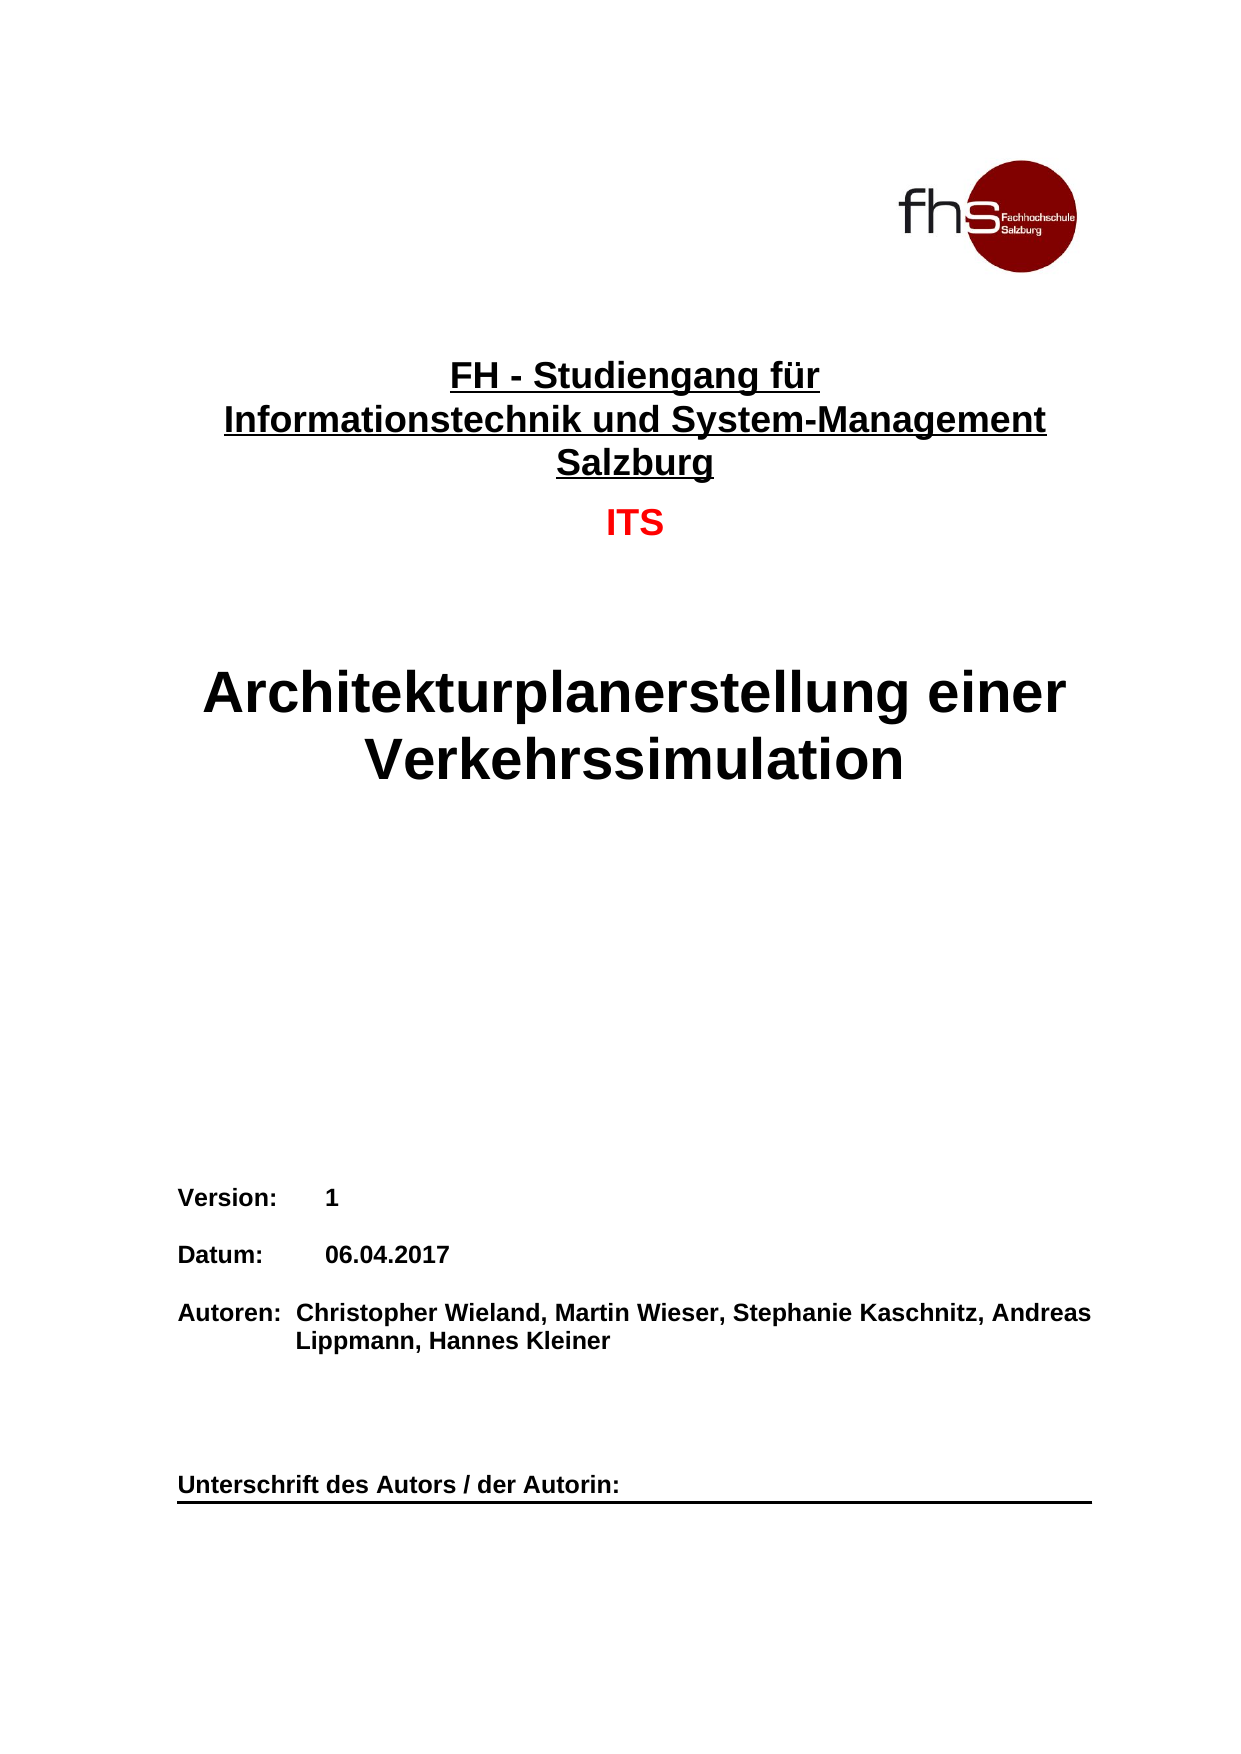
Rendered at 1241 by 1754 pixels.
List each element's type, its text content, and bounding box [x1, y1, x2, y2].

text Unterschrift des Autors / der Autorin: [177, 1470, 1092, 1501]
text Architekturplanerstellung einer Verkehrssimulation [177, 658, 1092, 792]
text Informationstechnik und System-Management [177, 397, 1092, 440]
text Datum: 06.04.2017 [177, 1240, 1092, 1269]
picture [880, 147, 1093, 284]
text Autoren: Christopher Wieland, Martin Wieser, Stephanie Kaschnitz, Andreas Lippmann, Hannes Kleiner [177, 1298, 1092, 1355]
text FH - Studiengang für [177, 354, 1092, 397]
text Version: 1 [177, 1183, 1092, 1211]
text ITS [177, 500, 1092, 543]
text Salzburg [177, 440, 1092, 483]
